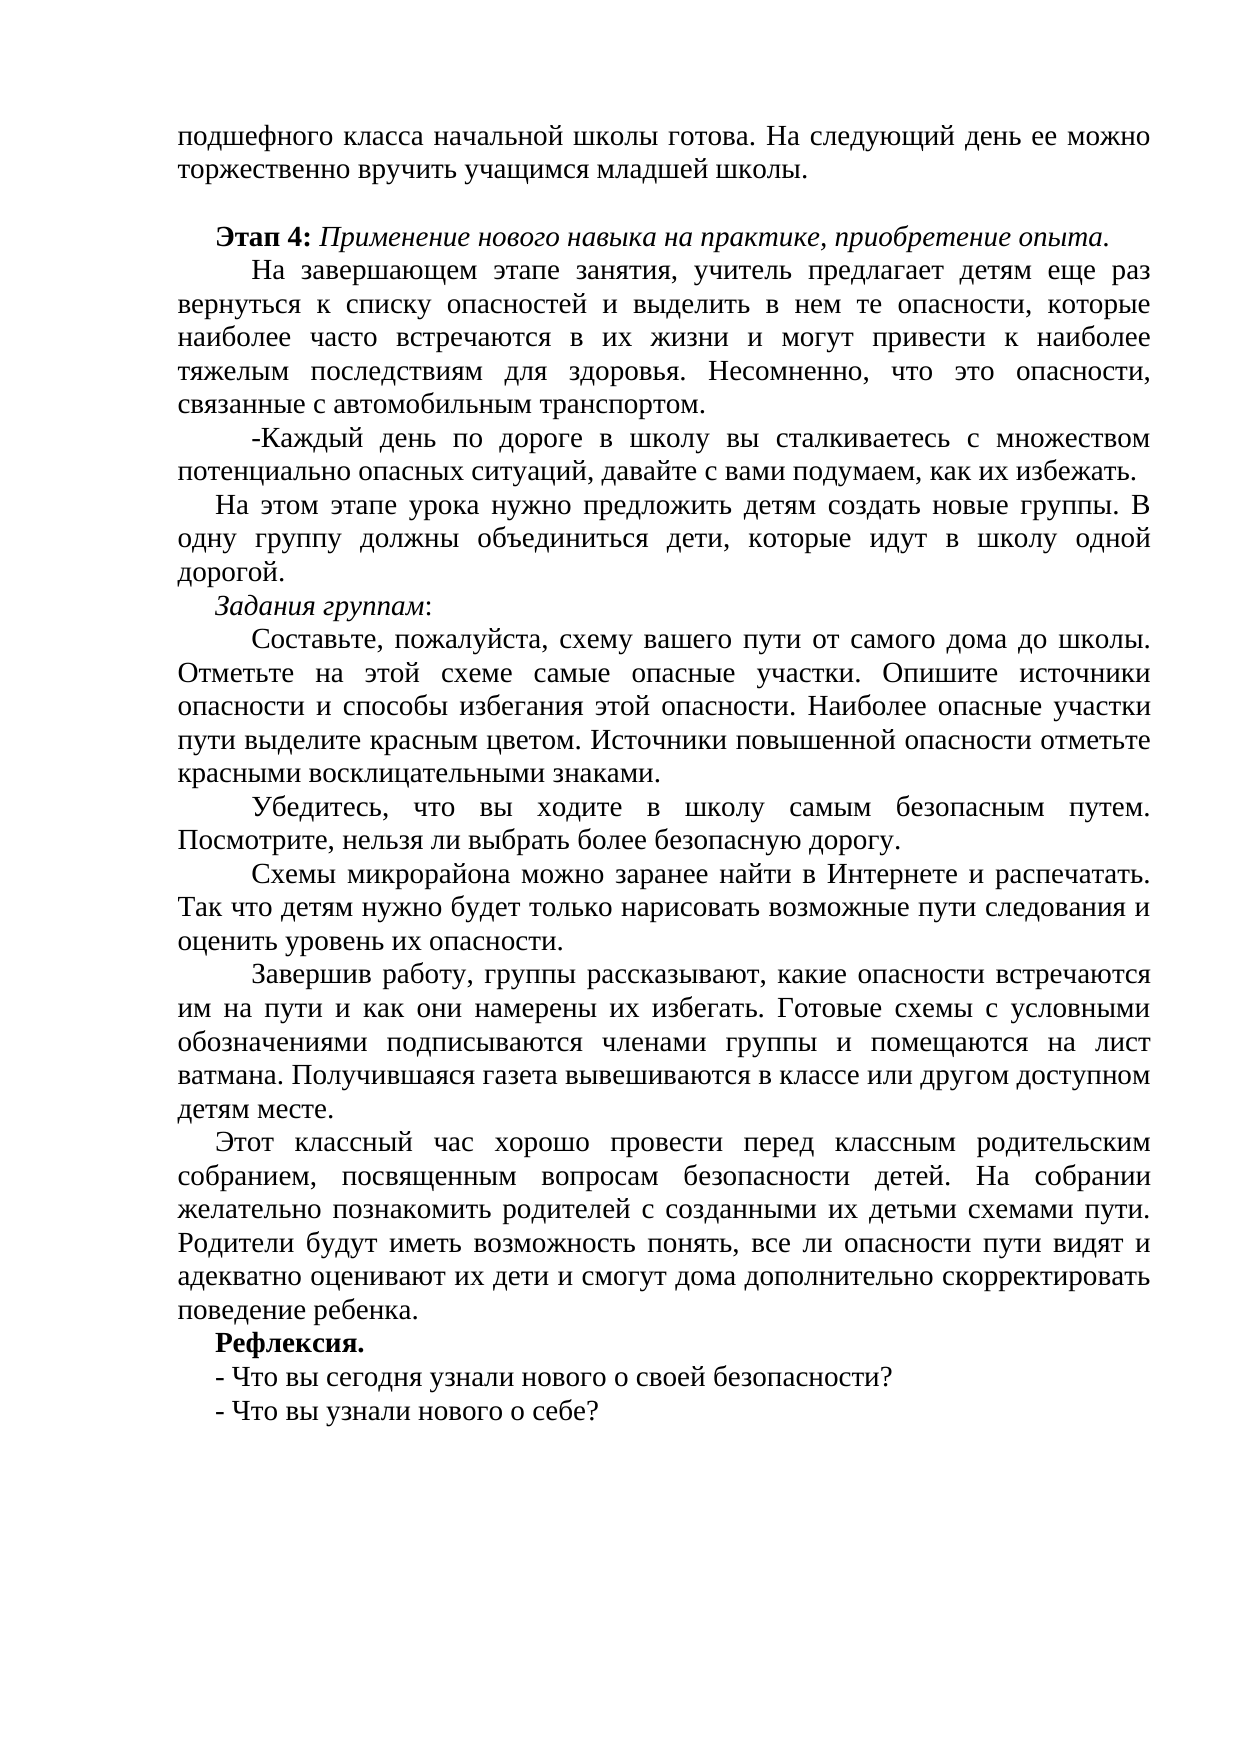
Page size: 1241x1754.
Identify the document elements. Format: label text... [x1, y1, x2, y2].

text Рефлексия. [177, 1326, 1152, 1359]
text Этот классный час хорошо провести перед классным родительским собранием, посвященным вопросам безопасности детей. На собрании желательно познакомить родителей с созданными их детьми схемами пути. Родители будут иметь возможность понять, все ли опасности пути видят и адекватно оценивают их дети и смогут дома дополнительно скорректировать поведение ребенка. [177, 1124, 1152, 1326]
text Задания группам: [177, 588, 1152, 621]
text Завершив работу, группы рассказывают, какие опасности встречаются им на пути и как они намерены их избегать. Готовые схемы с условными обозначениями подписываются членами группы и помещаются на лист ватмана. Получившаяся газета вывешиваются в классе или другом доступном детям месте. [177, 957, 1152, 1124]
text - Что вы узнали нового о себе? [215, 1393, 1152, 1426]
text Схемы микрорайона можно заранее найти в Интернете и распечатать. Так что детям нужно будет только нарисовать возможные пути следования и оценить уровень их опасности. [177, 856, 1152, 957]
text Убедитесь, что вы ходите в школу самым безопасным путем. Посмотрите, нельзя ли выбрать более безопасную дорогу. [177, 789, 1152, 856]
text Составьте, пожалуйста, схему вашего пути от самого дома до школы. Отметьте на этой схеме самые опасные участки. Опишите источники опасности и способы избегания этой опасности. Наиболее опасные участки пути выделите красным цветом. Источники повышенной опасности отметьте красными восклицательными знаками. [177, 621, 1152, 789]
text На этом этапе урока нужно предложить детям создать новые группы. В одну группу должны объединиться дети, которые идут в школу одной дорогой. [177, 487, 1152, 588]
text -Каждый день по дороге в школу вы сталкиваетесь с множеством потенциально опасных ситуаций, давайте с вами подумаем, как их избежать. [177, 420, 1152, 487]
text - Что вы сегодня узнали нового о своей безопасности? [215, 1359, 1152, 1393]
text На завершающем этапе занятия, учитель предлагает детям еще раз вернуться к списку опасностей и выделить в нем те опасности, которые наиболее часто встречаются в их жизни и могут привести к наиболее тяжелым последствиям для здоровья. Несомненно, что это опасности, связанные с автомобильным транспортом. [177, 252, 1152, 420]
text Этап 4: Применение нового навыка на практике, приобретение опыта. [215, 219, 1152, 252]
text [177, 118, 1152, 185]
